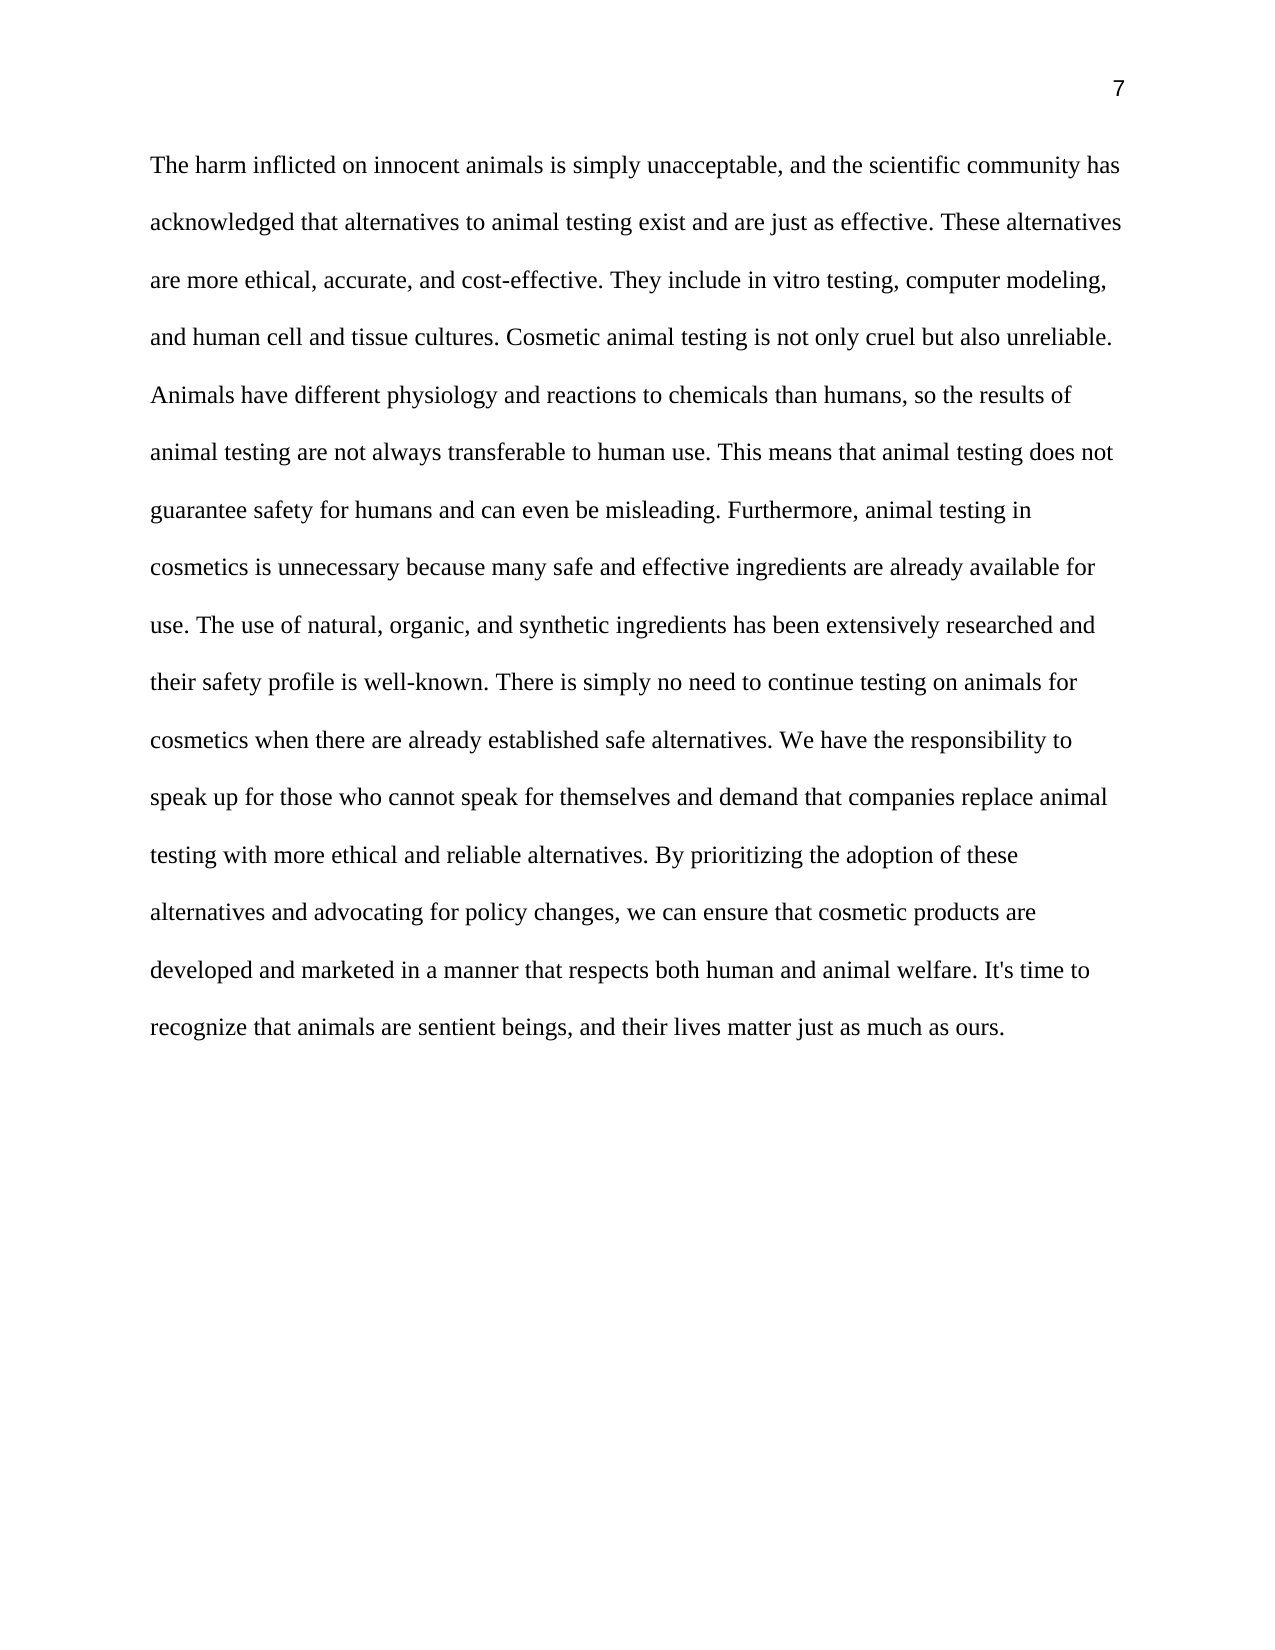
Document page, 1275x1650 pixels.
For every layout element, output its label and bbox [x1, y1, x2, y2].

text [150, 150, 1125, 1041]
